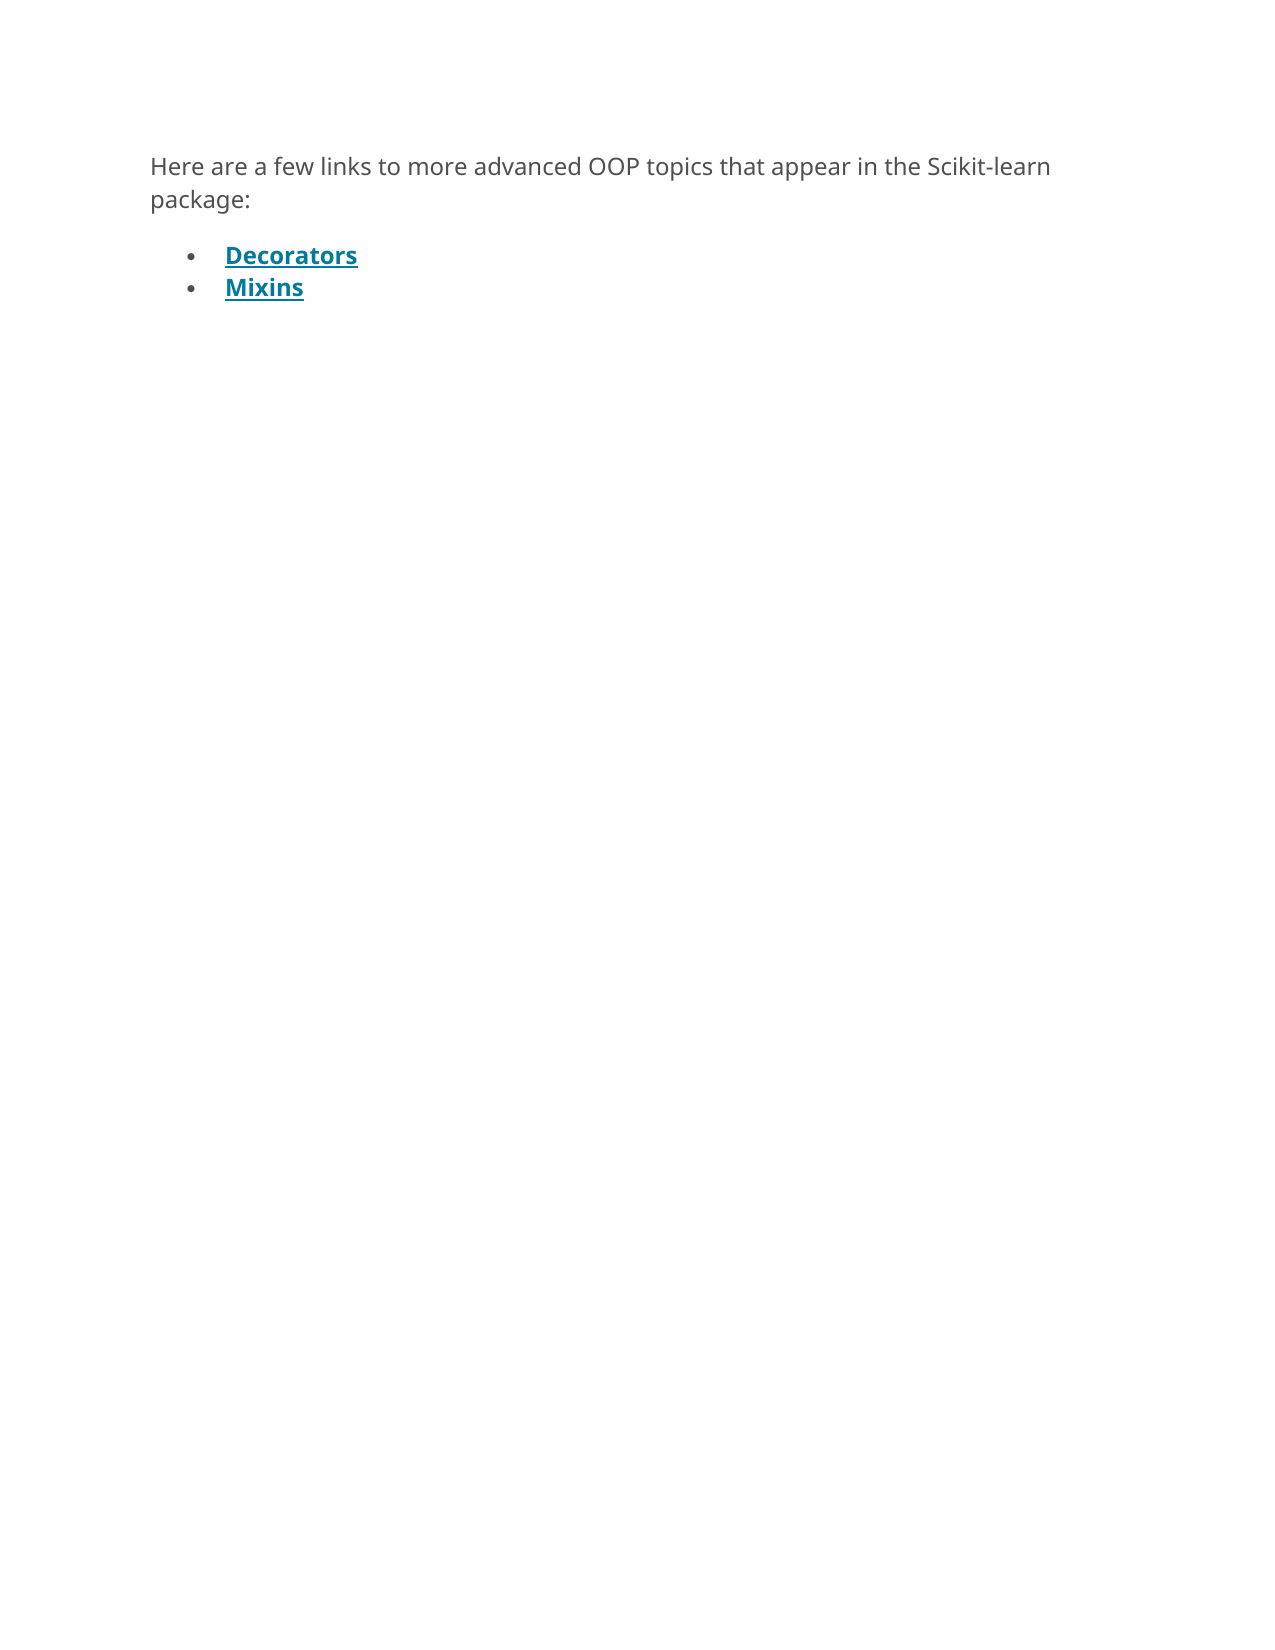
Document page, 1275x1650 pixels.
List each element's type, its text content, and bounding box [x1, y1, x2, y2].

list Mixins [187, 271, 1125, 304]
text Here are a few links to more advanced OOP topics that appear in the Scikit-learn package: [150, 150, 1125, 215]
list Decorators [187, 239, 1125, 271]
